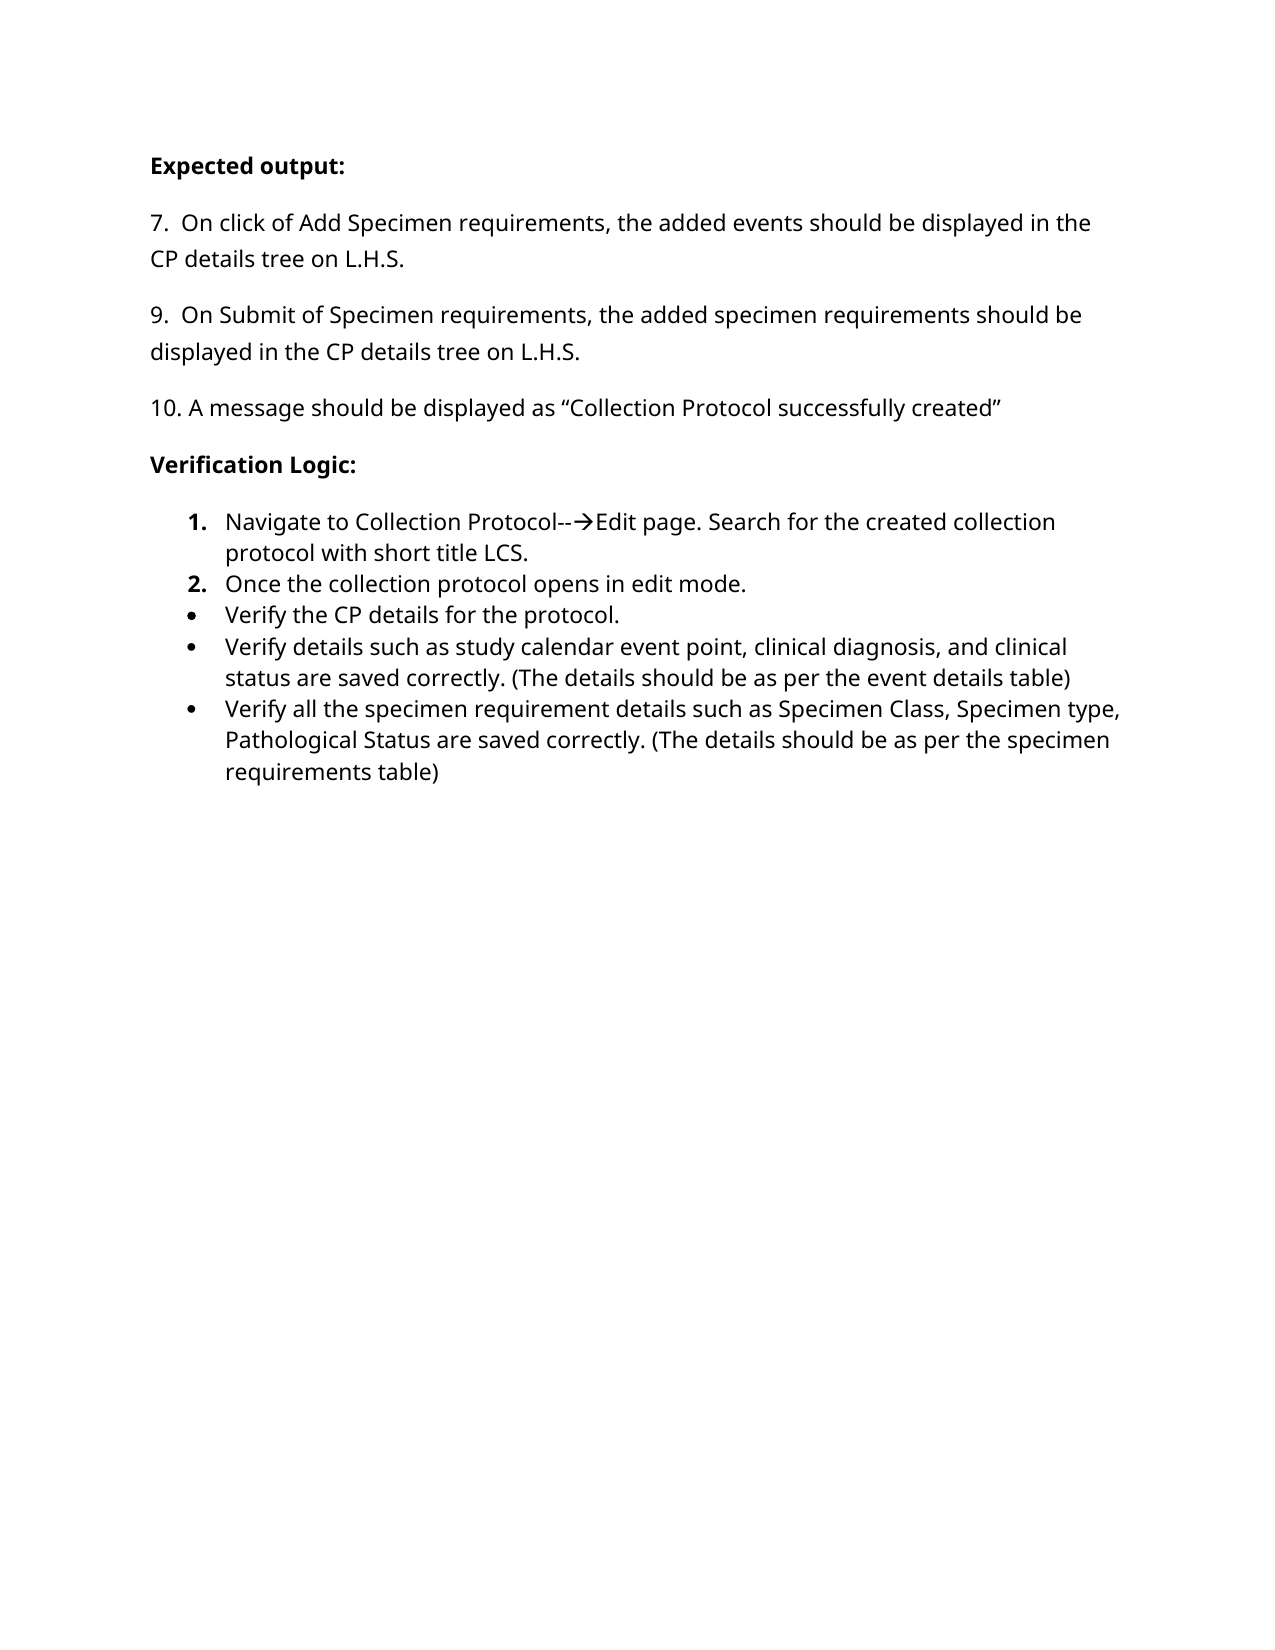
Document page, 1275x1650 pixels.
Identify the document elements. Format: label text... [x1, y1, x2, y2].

list Navigate to Collection Protocol--Edit page. Search for the created collection protocol with short title LCS. [187, 506, 1125, 568]
text Verification Logic: [150, 449, 1125, 480]
list Verify all the specimen requirement details such as Specimen Class, Specimen type, Pathological Status are saved correctly. (The details should be as per the specimen requirements table) [187, 693, 1125, 787]
text Expected output: [150, 150, 1125, 181]
text 9. On Submit of Specimen requirements, the added specimen requirements should be displayed in the CP details tree on L.H.S. [150, 299, 1125, 367]
text 10. A message should be displayed as “Collection Protocol successfully created” [150, 392, 1125, 423]
list Verify details such as study calendar event point, clinical diagnosis, and clinical status are saved correctly. (The details should be as per the event details table) [187, 631, 1125, 693]
text 7. On click of Add Specimen requirements, the added events should be displayed in the CP details tree on L.H.S. [150, 207, 1125, 274]
list Verify the CP details for the protocol. [187, 599, 1125, 631]
list Once the collection protocol opens in edit mode. [187, 568, 1125, 599]
